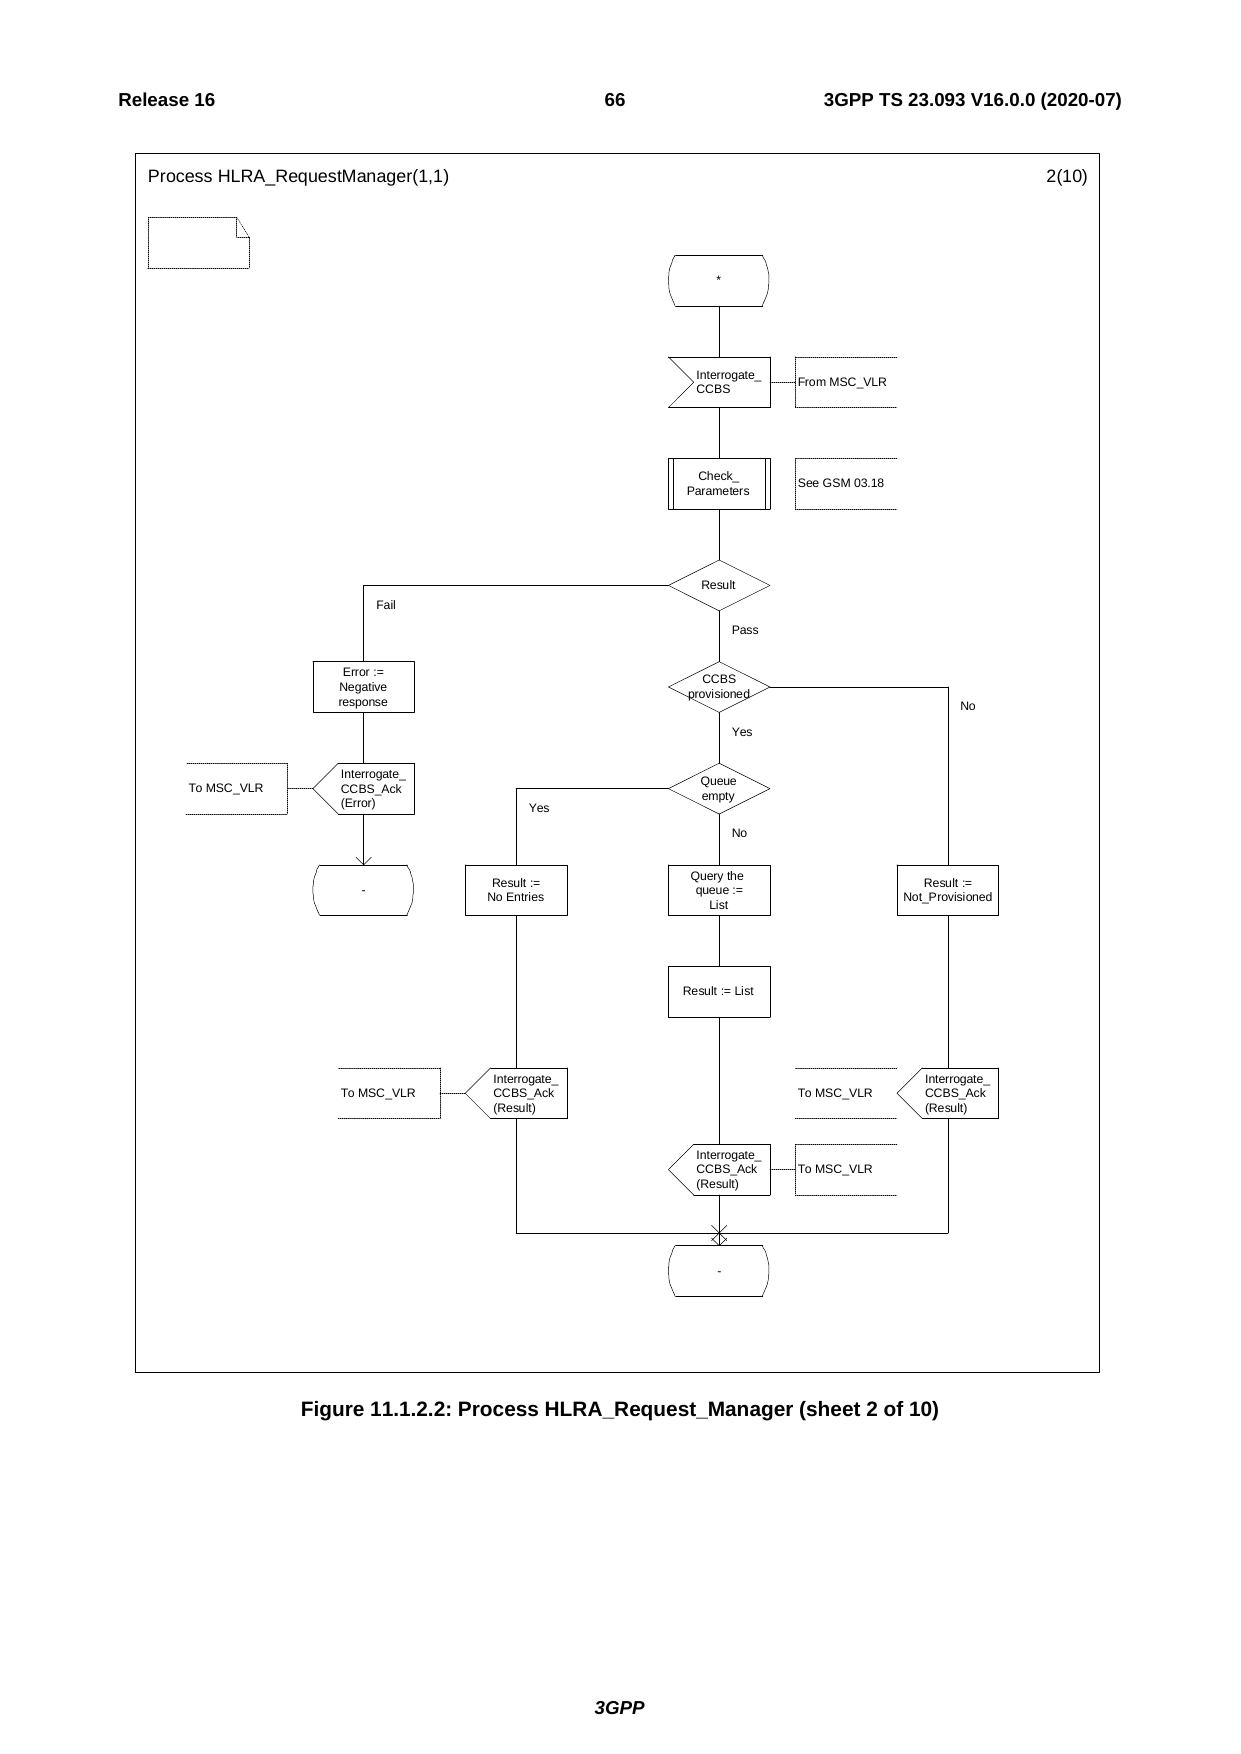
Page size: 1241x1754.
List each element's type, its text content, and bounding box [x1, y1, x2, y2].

text Figure 11.1.2.2: Process HLRA_Request_Manager (sheet 2 of 10) [118, 1396, 1122, 1420]
